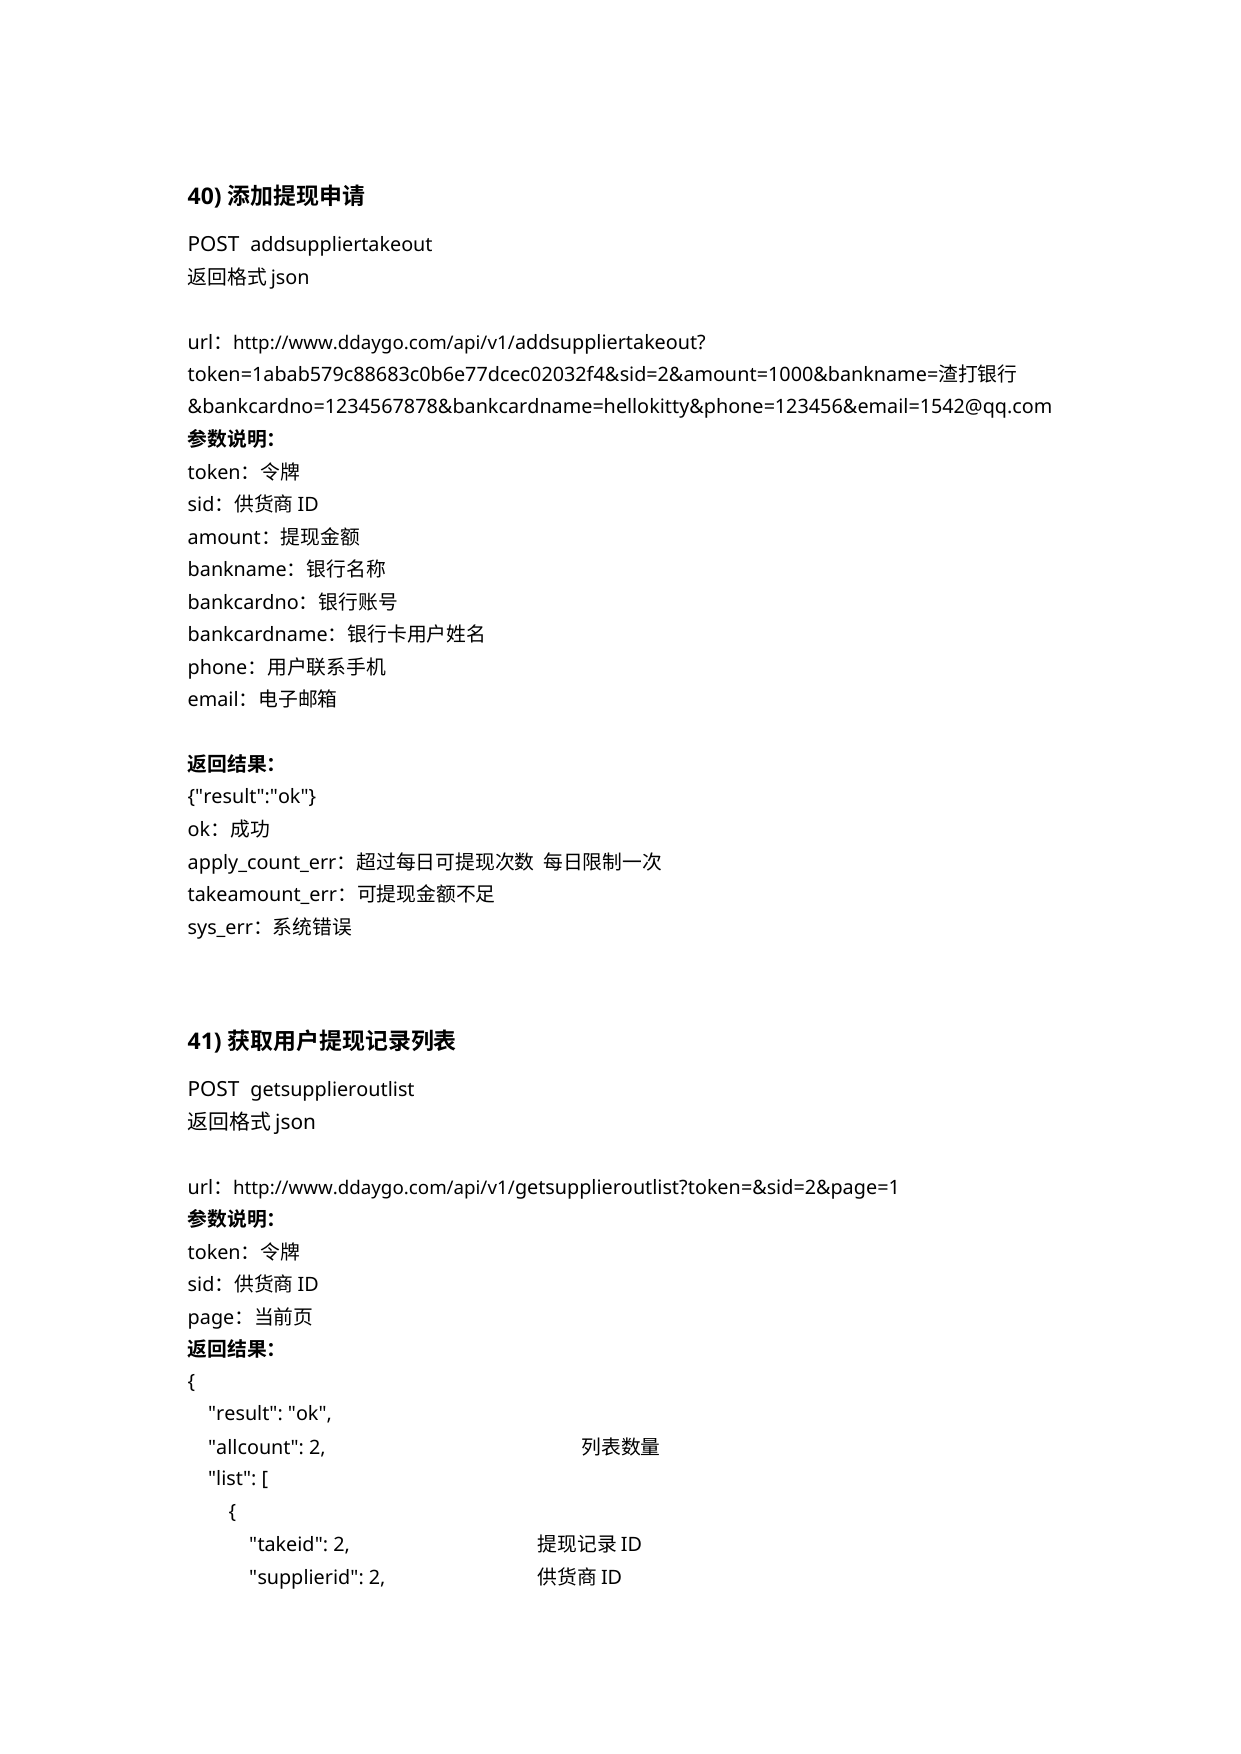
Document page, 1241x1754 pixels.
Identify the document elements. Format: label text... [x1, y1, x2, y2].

list bankcardno：银行账号 [187, 584, 1053, 617]
list 返回格式json [187, 259, 1053, 292]
list { [187, 1494, 1053, 1527]
list "list": [ [187, 1462, 1053, 1494]
text url：http://www.ddaygo.com/api/v1/getsupplieroutlist?token=&sid=2&page=1 [187, 1169, 1053, 1202]
list apply_count_err：超过每日可提现次数 每日限制一次 [187, 844, 1053, 877]
list POST addsuppliertakeout [187, 227, 1053, 259]
list token：令牌 [187, 454, 1053, 487]
list "result": "ok", [187, 1397, 1053, 1429]
list takeamount_err：可提现金额不足 [187, 877, 1053, 909]
list 41) 获取用户提现记录列表 [187, 1007, 1053, 1072]
text url：http://www.ddaygo.com/api/v1/addsuppliertakeout?token=1abab579c88683c0b6e77dcec02032f4&sid=2&amount=1000&bankname=渣打银行&bankcardno=1234567878&bankcardname=hellokitty&phone=123456&email=1542@qq.com [187, 324, 1053, 422]
list bankname：银行名称 [187, 552, 1053, 584]
list sys_err：系统错误 [187, 909, 1053, 942]
list 返回格式json [187, 1104, 1053, 1137]
list 40) 添加提现申请 [187, 162, 1053, 227]
list phone：用户联系手机 [187, 649, 1053, 682]
list token：令牌 [187, 1234, 1053, 1267]
list "takeid": 2, 提现记录ID [187, 1527, 1053, 1559]
list POST getsupplieroutlist [187, 1072, 1053, 1104]
list sid：供货商ID [187, 487, 1053, 519]
list 参数说明： [187, 422, 1053, 454]
list "supplierid": 2, 供货商ID [187, 1559, 1053, 1592]
list ok：成功 [187, 812, 1053, 844]
list 返回结果： [187, 747, 1053, 779]
list {"result":"ok"} [187, 779, 1053, 812]
list sid：供货商ID [187, 1267, 1053, 1299]
list 参数说明： [187, 1202, 1053, 1234]
list 返回结果： [187, 1332, 1053, 1364]
list { [187, 1364, 1053, 1397]
list email：电子邮箱 [187, 682, 1053, 714]
list "allcount": 2, 列表数量 [187, 1429, 1053, 1462]
list amount：提现金额 [187, 519, 1053, 552]
list page：当前页 [187, 1299, 1053, 1332]
list bankcardname：银行卡用户姓名 [187, 617, 1053, 649]
